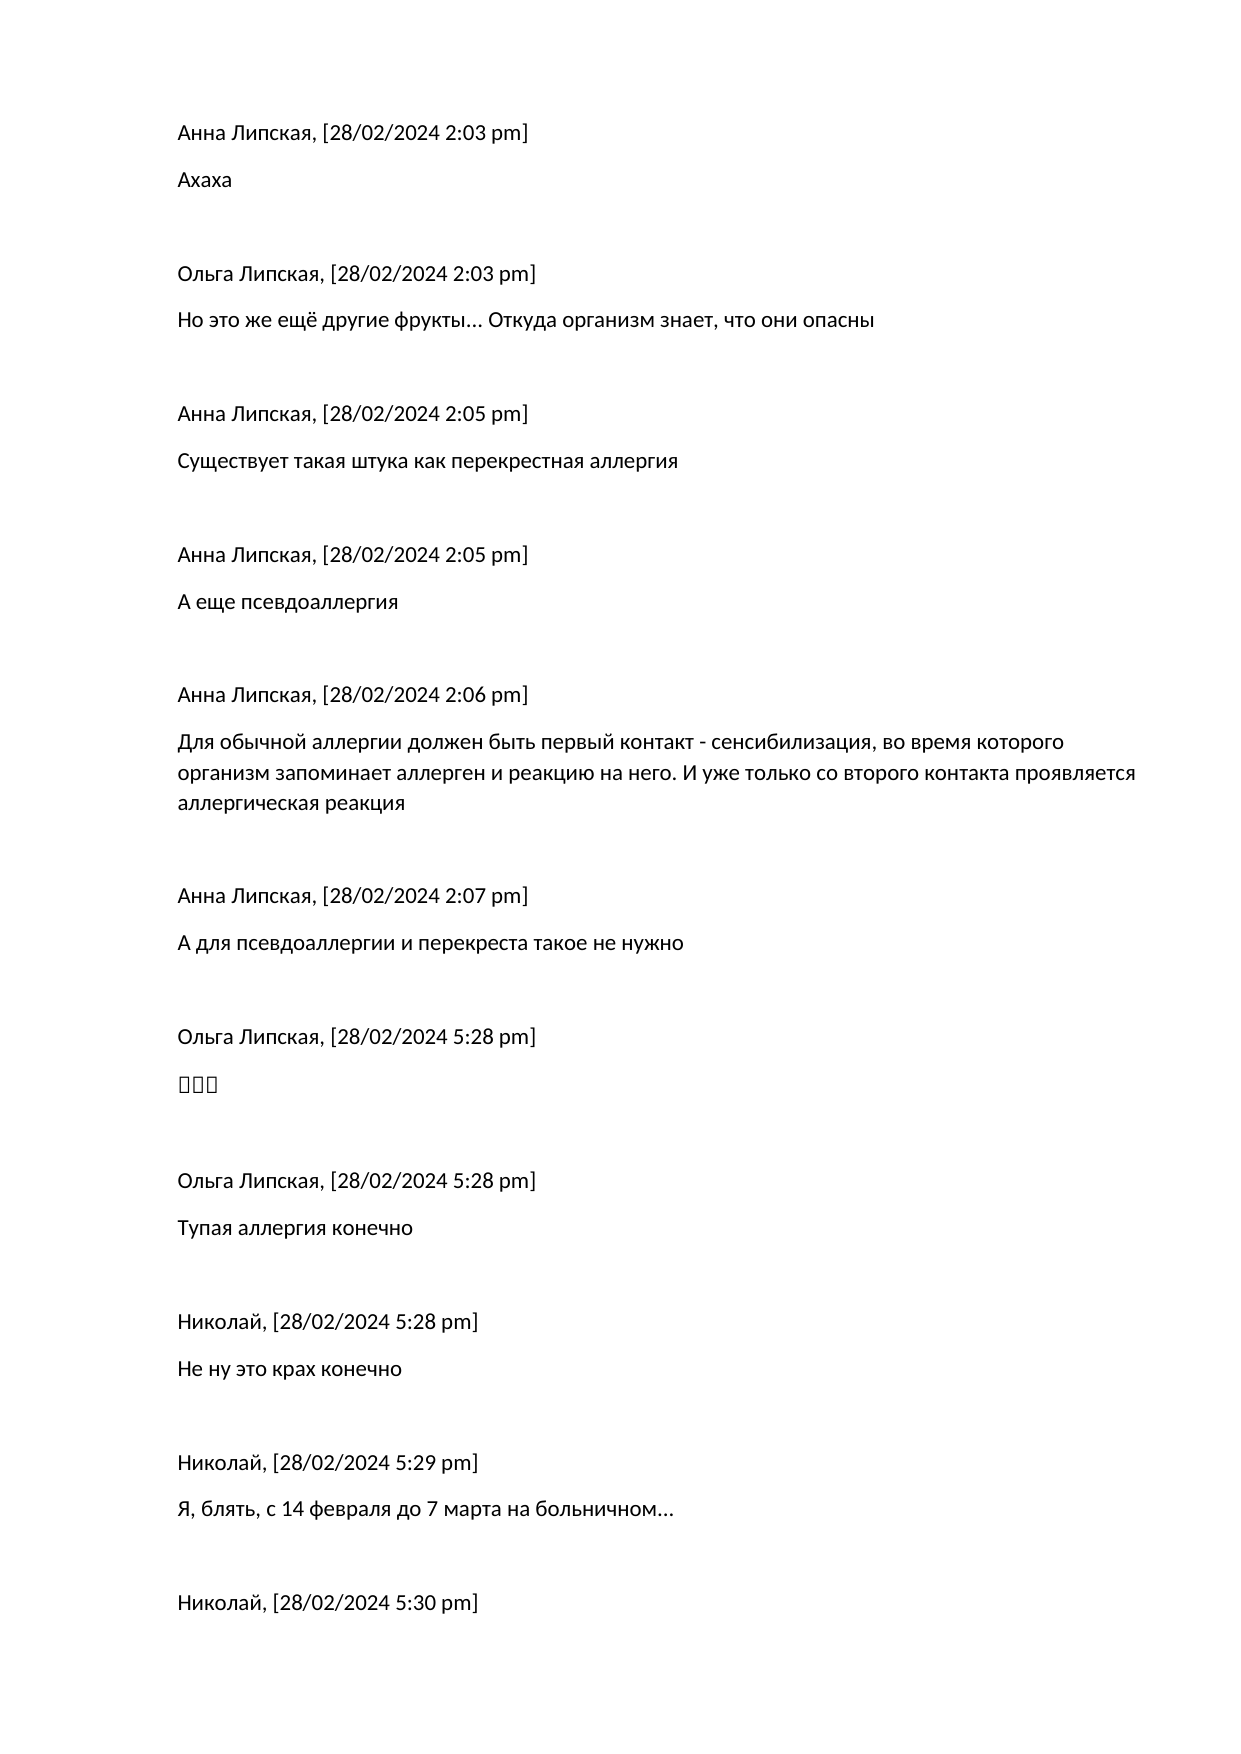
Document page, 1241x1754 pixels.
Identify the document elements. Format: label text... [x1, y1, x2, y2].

text Я, блять, с 14 февраля до 7 марта на больничном... [177, 1494, 1152, 1523]
text А для псевдоаллергии и перекреста такое не нужно [177, 928, 1152, 957]
text Существует такая штука как перекрестная аллергия [177, 446, 1152, 474]
text Но это же ещё другие фрукты... Откуда организм знает, что они опасны [177, 306, 1152, 334]
text Ольга Липская, [28/02/2024 2:03 pm] [177, 259, 1152, 287]
text Тупая аллергия конечно [177, 1213, 1152, 1241]
text Анна Липская, [28/02/2024 2:05 pm] [177, 399, 1152, 427]
text Николай, [28/02/2024 5:29 pm] [177, 1448, 1152, 1476]
text Анна Липская, [28/02/2024 2:03 pm] [177, 118, 1152, 146]
text 🤧🤧🤧 [177, 1069, 1152, 1100]
text Не ну это крах конечно [177, 1354, 1152, 1382]
text Ольга Липская, [28/02/2024 5:28 pm] [177, 1022, 1152, 1050]
text Николай, [28/02/2024 5:28 pm] [177, 1307, 1152, 1335]
text Анна Липская, [28/02/2024 2:05 pm] [177, 540, 1152, 568]
text А еще псевдоаллергия [177, 587, 1152, 615]
text Для обычной аллергии должен быть первый контакт - сенсибилизация, во время которого организм запоминает аллерген и реакцию на него. И уже только со второго контакта проявляется аллергическая реакция [177, 727, 1152, 816]
text Ольга Липская, [28/02/2024 5:28 pm] [177, 1166, 1152, 1194]
text Ахаха [177, 165, 1152, 193]
text Николай, [28/02/2024 5:30 pm] [177, 1588, 1152, 1616]
text Анна Липская, [28/02/2024 2:07 pm] [177, 882, 1152, 910]
text Анна Липская, [28/02/2024 2:06 pm] [177, 681, 1152, 709]
